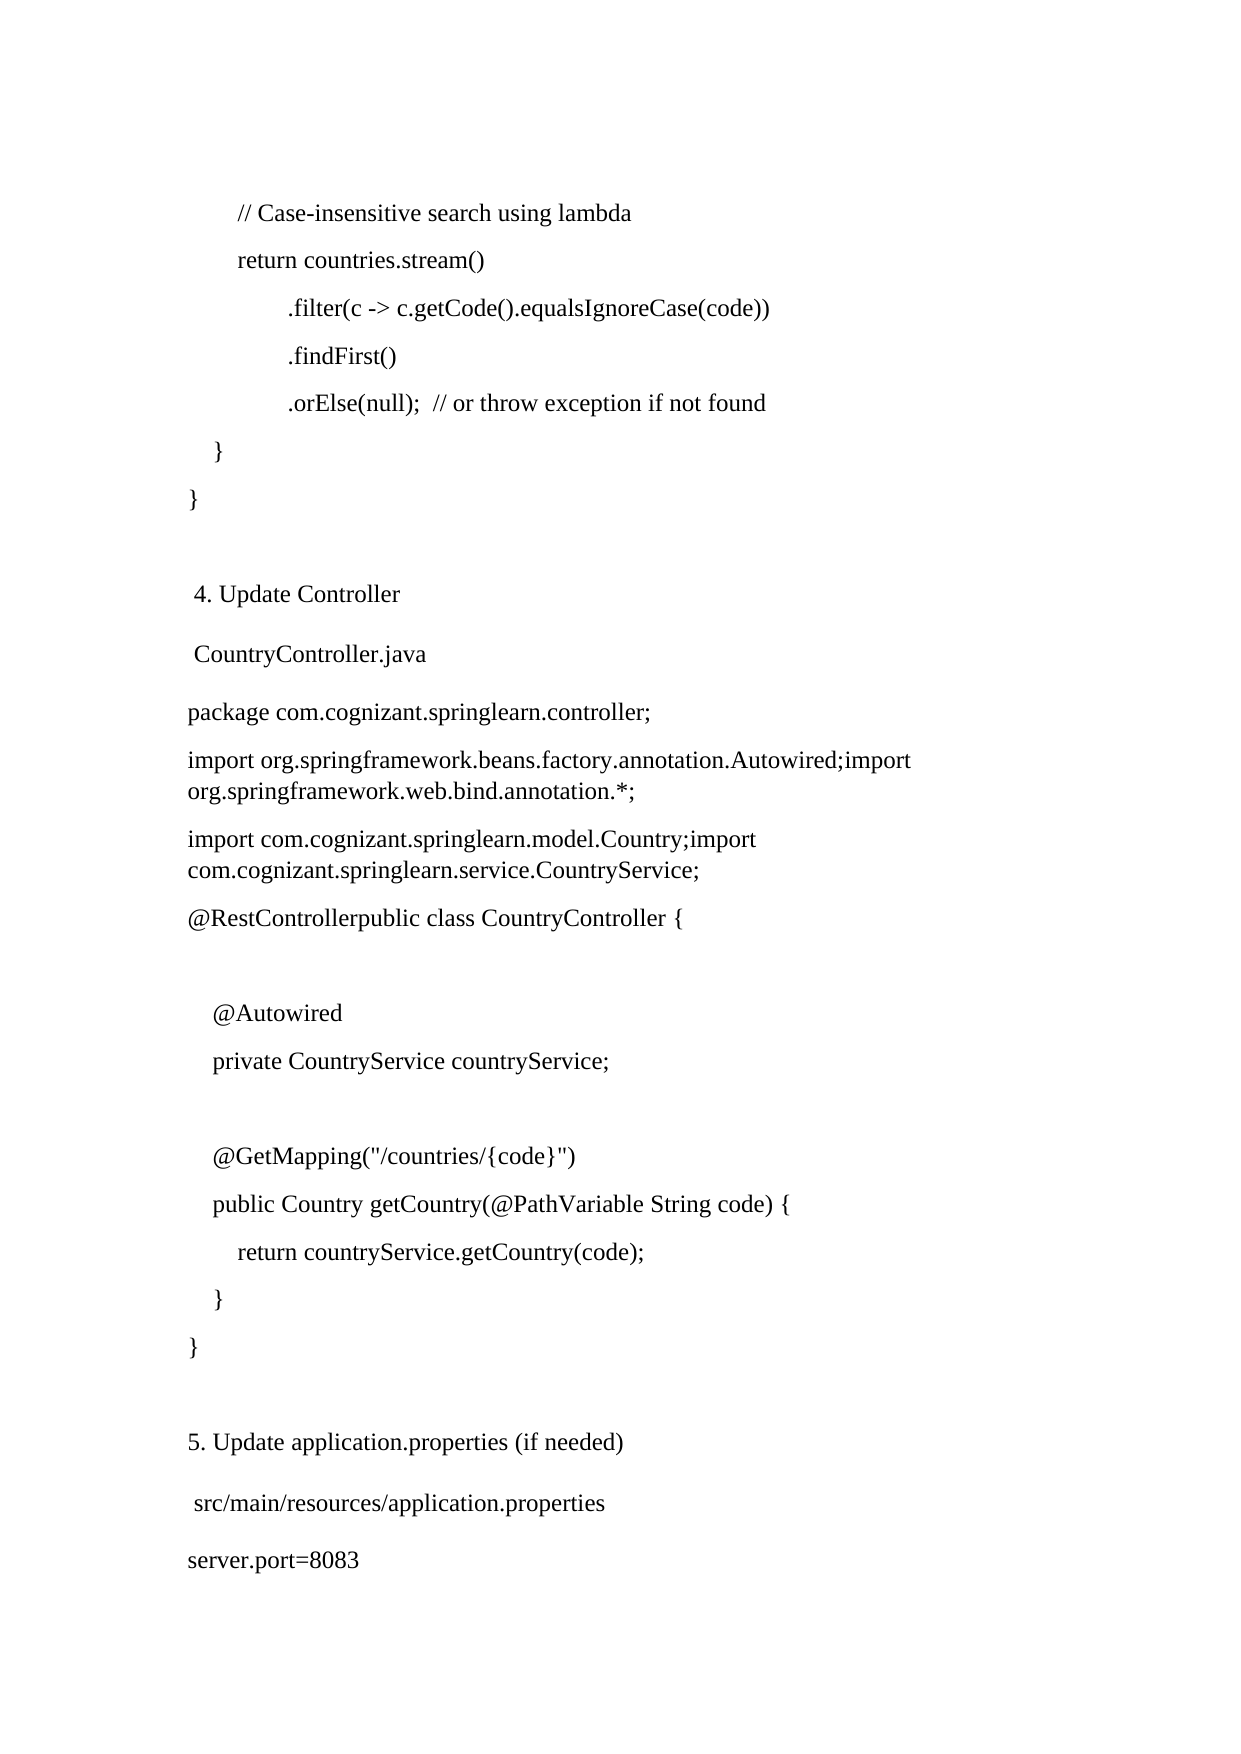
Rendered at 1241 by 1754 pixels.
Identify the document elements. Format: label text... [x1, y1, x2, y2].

text // Case-insensitive search using lambda [187, 198, 1053, 226]
text .findFirst() [187, 341, 1053, 369]
text 5. Update application.properties (if needed) [187, 1427, 1053, 1456]
text } [187, 1284, 1053, 1313]
text return countryService.getCountry(code); [187, 1237, 1053, 1265]
text 4. Update Controller [187, 579, 1053, 608]
text return countries.stream() [187, 245, 1053, 274]
text @GetMapping("/countries/{code}") [187, 1141, 1053, 1170]
text server.port=8083 [187, 1546, 1053, 1574]
text .filter(c -> c.getCode().equalsIgnoreCase(code)) [187, 293, 1053, 322]
text } [187, 1332, 1053, 1361]
text public Country getCountry(@PathVariable String code) { [187, 1189, 1053, 1218]
text import org.springframework.beans.factory.annotation.Autowired;import org.springframework.web.bind.annotation.*; [187, 745, 1053, 805]
text private CountryService countryService; [187, 1046, 1053, 1074]
text package com.cognizant.springlearn.controller; [187, 697, 1053, 726]
text src/main/resources/application.properties [187, 1488, 1053, 1516]
text CountryController.java [187, 639, 1053, 668]
text .orElse(null); // or throw exception if not found [187, 388, 1053, 417]
text } [187, 436, 1053, 465]
text import com.cognizant.springlearn.model.Country;import com.cognizant.springlearn.service.CountryService; [187, 824, 1053, 884]
text @Autowired [187, 998, 1053, 1027]
text @RestControllerpublic class CountryController { [187, 903, 1053, 931]
text } [187, 484, 1053, 513]
